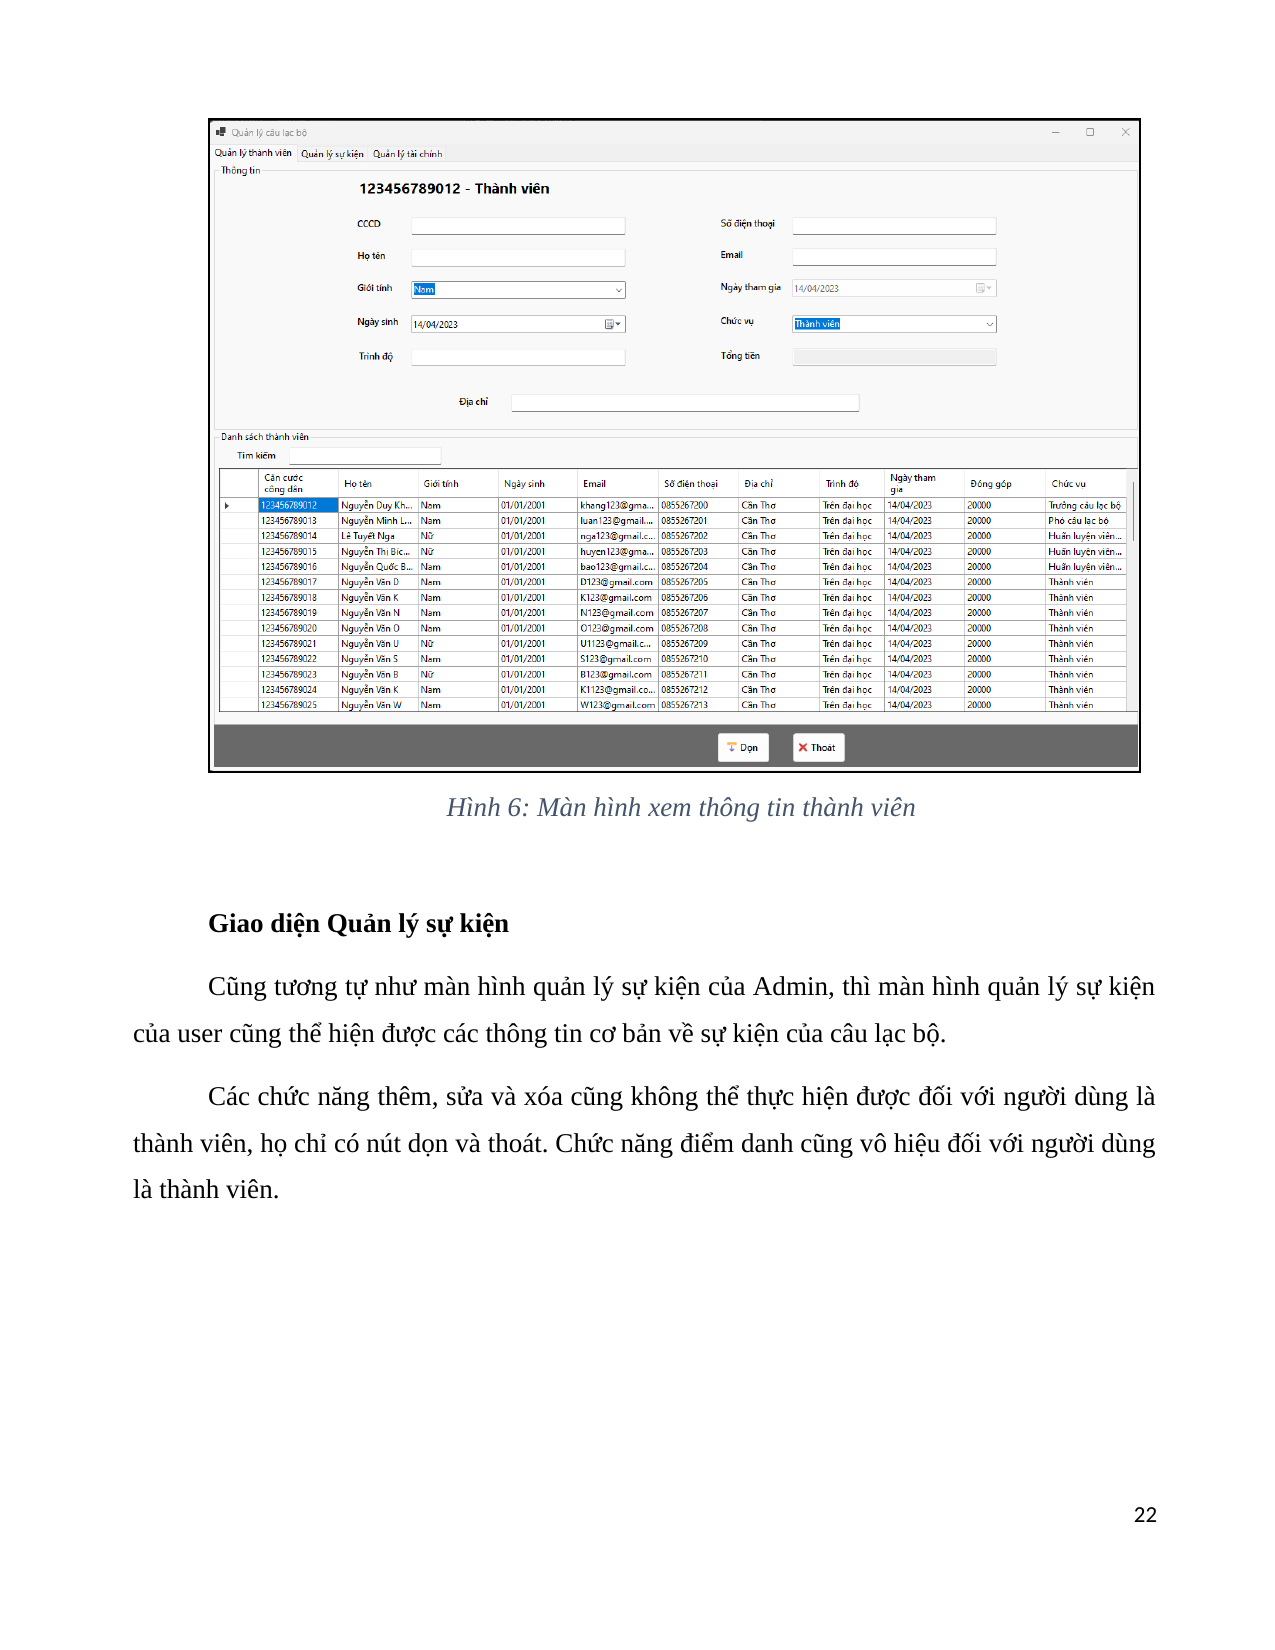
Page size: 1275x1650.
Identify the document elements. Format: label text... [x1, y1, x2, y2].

text Giao diện Quản lý sự kiện [133, 907, 1157, 938]
text Hình 6: Màn hình xem thông tin thành viên [133, 791, 1157, 823]
picture [210, 120, 1139, 771]
text Cũng tương tự như màn hình quản lý sự kiện của Admin, thì màn hình quản lý sự kiện của user cũng thể hiện được các thông tin cơ bản về sự kiện của câu lạc bộ. [133, 970, 1157, 1048]
text Các chức năng thêm, sửa và xóa cũng không thể thực hiện được đối với người dùng là thành viên, họ chỉ có nút dọn và thoát. Chức năng điểm danh cũng vô hiệu đối với người dùng là thành viên. [133, 1080, 1157, 1204]
